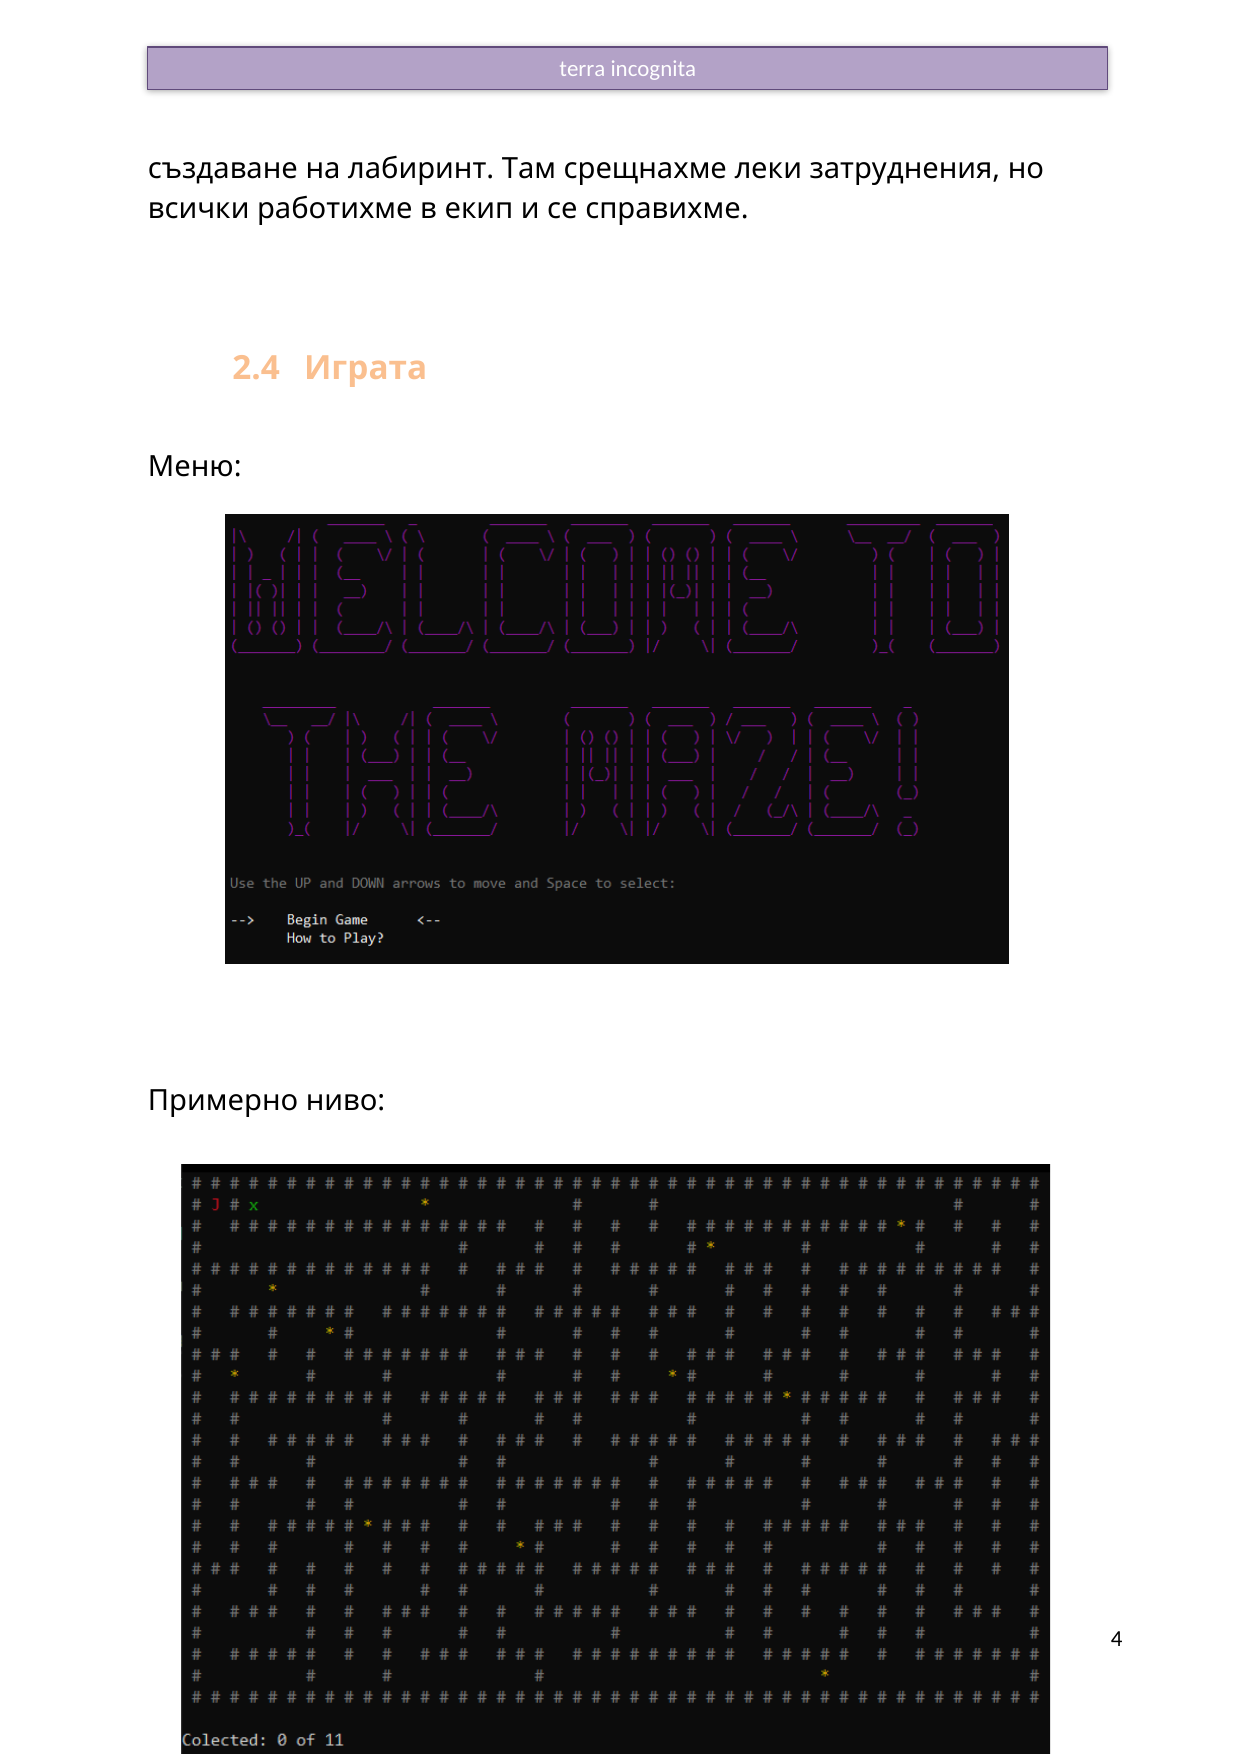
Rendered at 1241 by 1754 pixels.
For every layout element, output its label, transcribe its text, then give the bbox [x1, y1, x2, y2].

list Примерно ниво: [148, 1079, 1093, 1119]
subtitle Играта [232, 343, 1122, 389]
list Меню: [148, 446, 1093, 485]
picture [181, 1164, 1051, 1754]
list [148, 148, 1093, 227]
picture [225, 514, 1009, 964]
